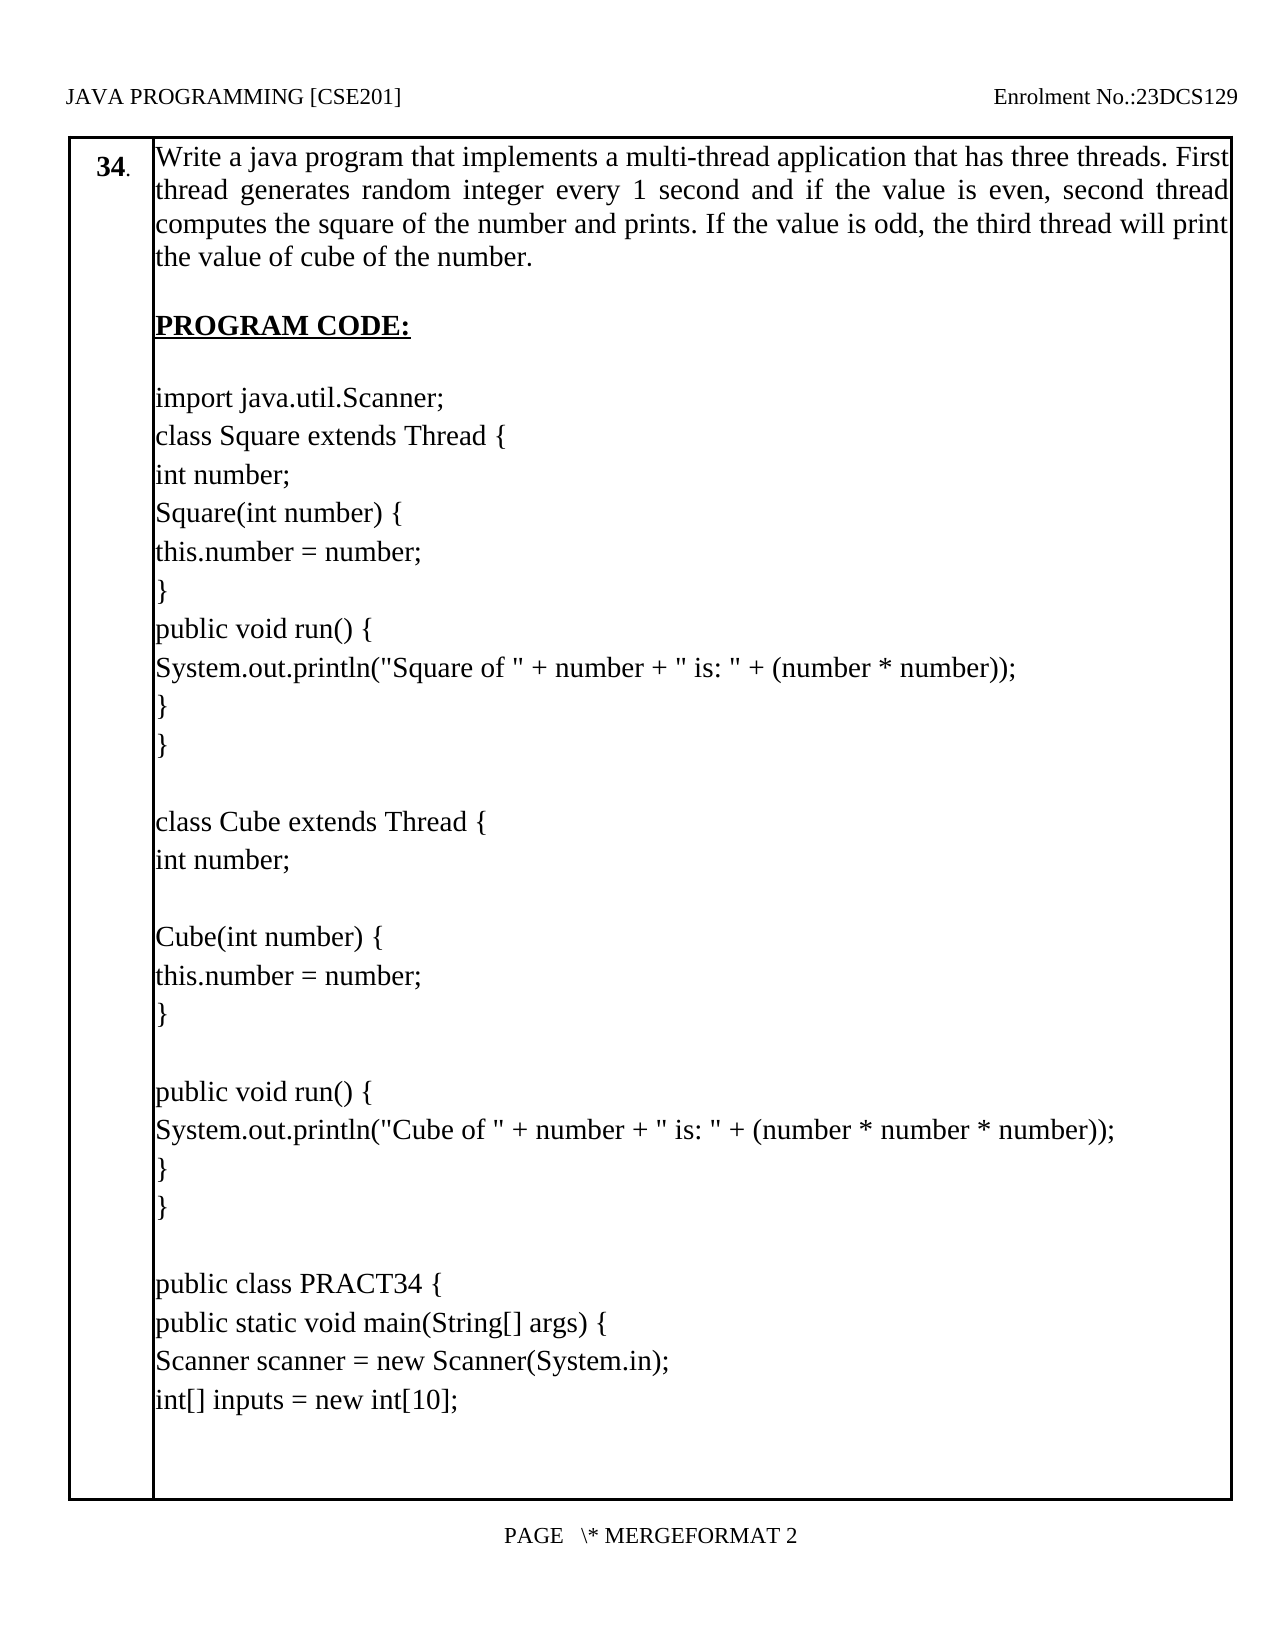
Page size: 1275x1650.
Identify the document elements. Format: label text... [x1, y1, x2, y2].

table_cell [155, 139, 1230, 1498]
table_cell 34. [71, 139, 152, 1498]
